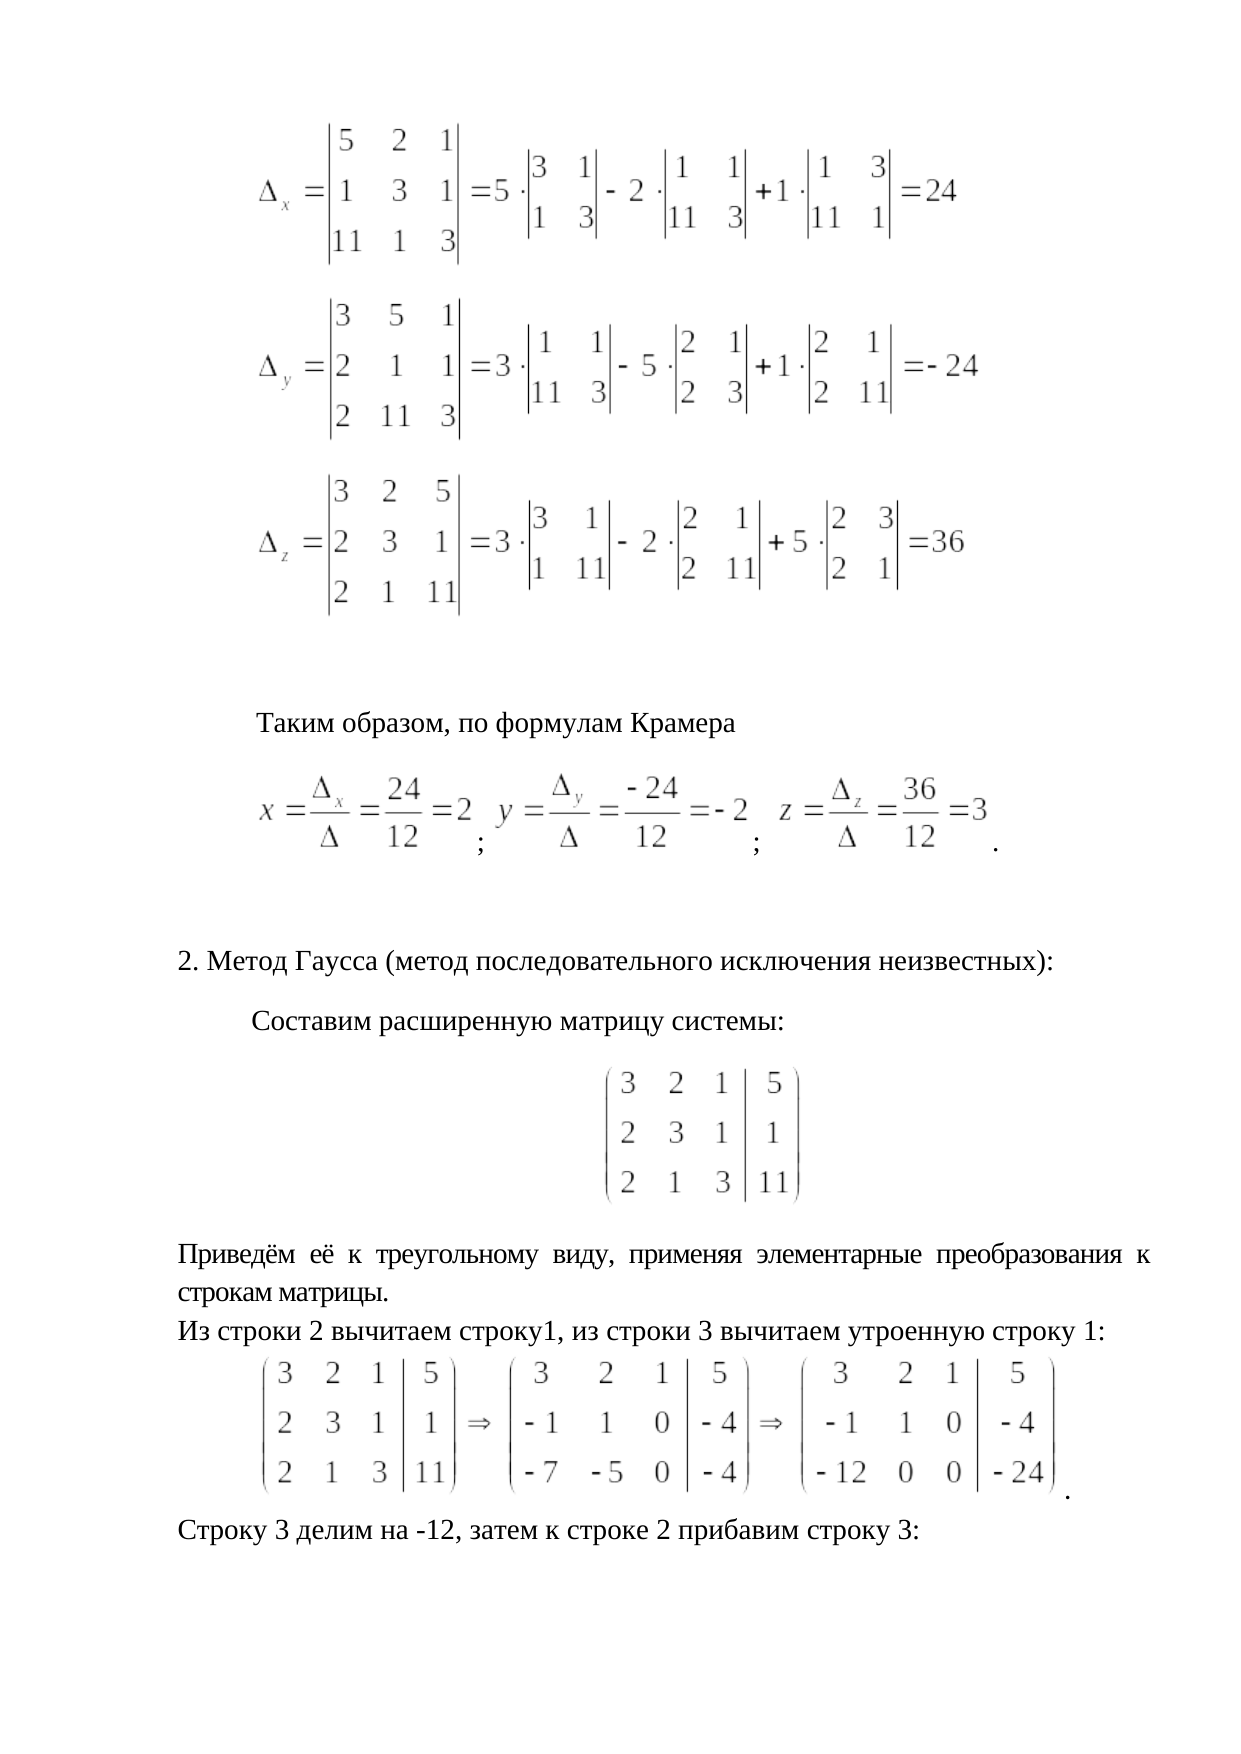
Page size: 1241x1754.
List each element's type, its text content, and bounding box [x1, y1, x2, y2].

text Составим расширенную матрицу системы: [177, 1003, 1152, 1036]
list Строку 3 делим на -12, затем к строке 2 прибавим строку 3: [177, 1512, 1152, 1546]
list Из строки 2 вычитаем строку1, из строки 3 вычитаем утроенную строку 1: [177, 1313, 1152, 1346]
text Таким образом, по формулам Крамера [256, 705, 1152, 738]
list Приведём её к треугольному виду, применяя элементарные преобразования к строкам матрицы. [177, 1236, 1152, 1308]
text 2. Метод Гаусса (метод последовательного исключения неизвестных): [177, 943, 1152, 977]
text ; ; . [256, 764, 1152, 858]
list . [177, 1351, 1152, 1507]
